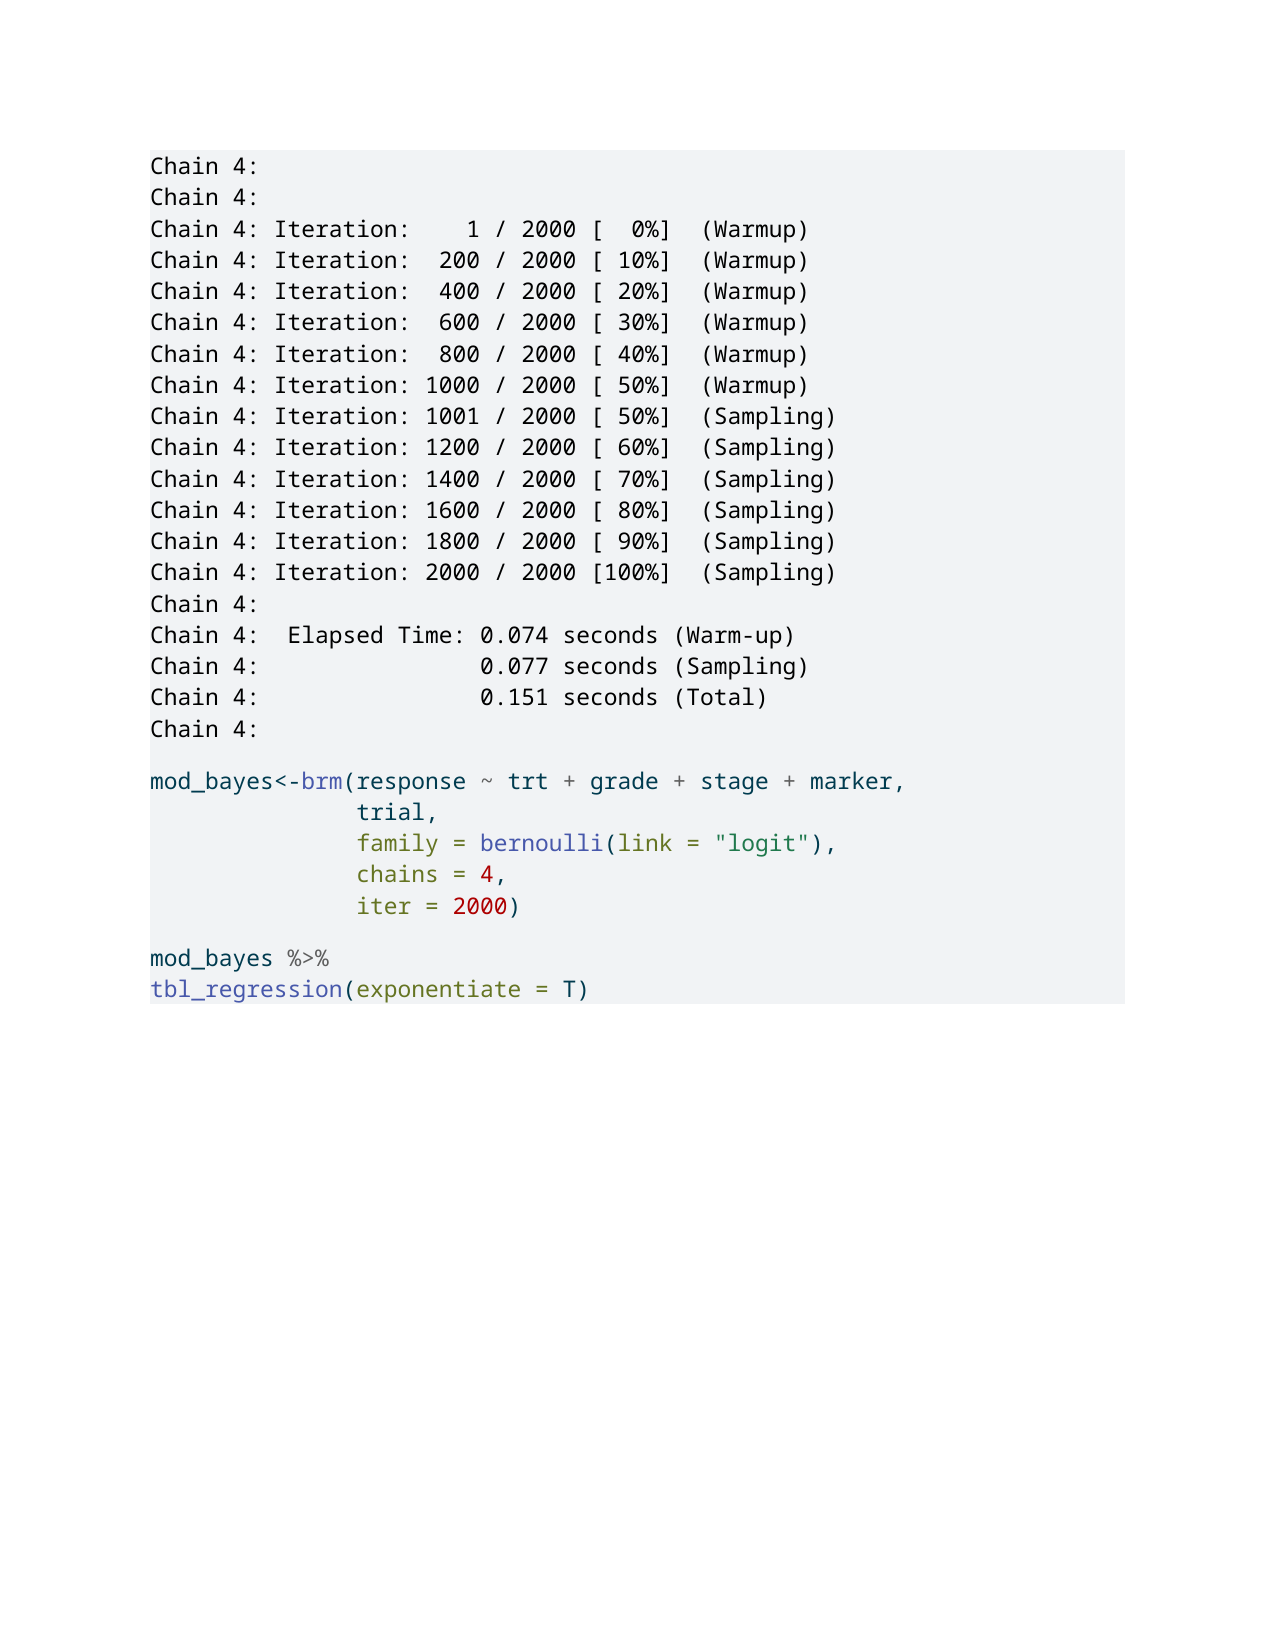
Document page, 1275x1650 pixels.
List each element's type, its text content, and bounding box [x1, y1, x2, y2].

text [150, 150, 1125, 744]
text mod_bayes %>% tbl_regression(exponentiate = T) [329, 942, 1125, 1004]
text mod_bayes<-brm(response ~ trt + grade + stage + marker, trial, family = bernoulli(link = "logit"), chains = 4, iter = 2000) [150, 764, 1125, 921]
